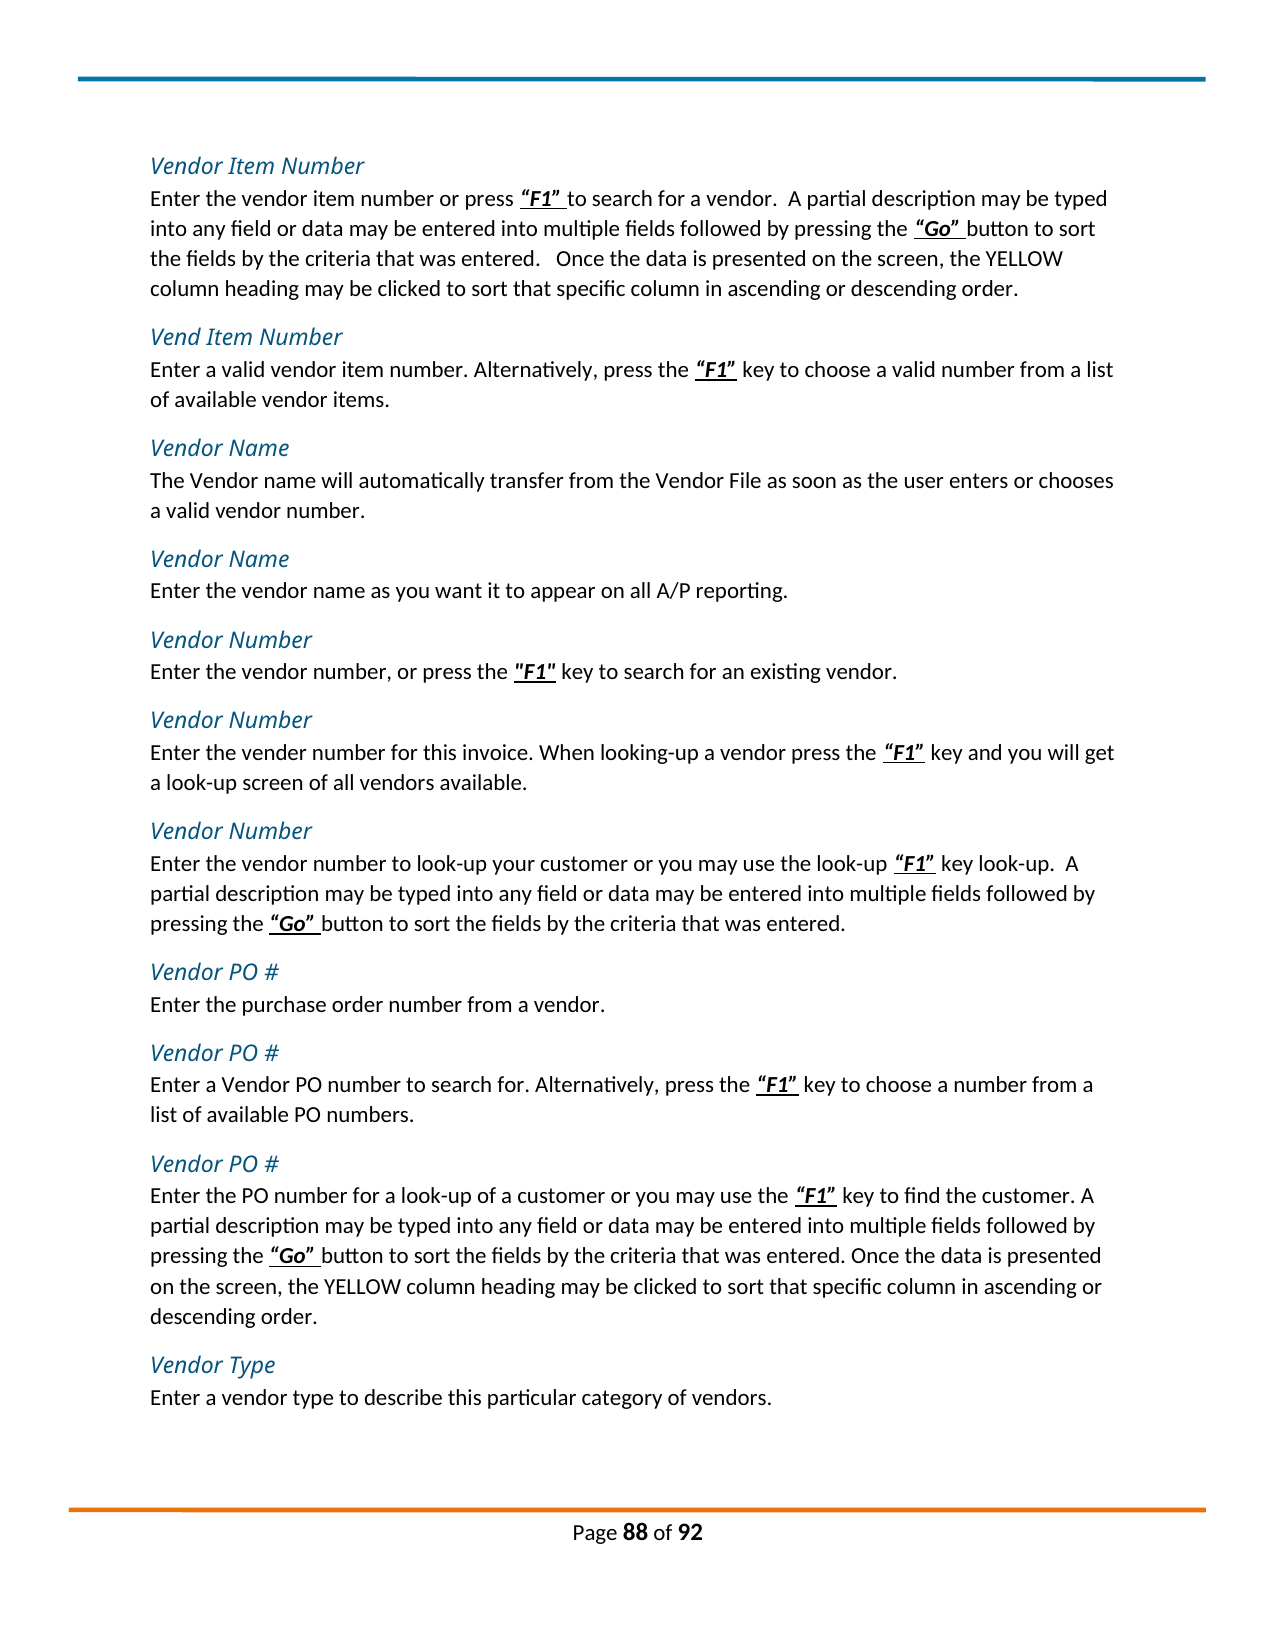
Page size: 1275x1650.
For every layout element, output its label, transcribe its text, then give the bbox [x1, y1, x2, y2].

subtitle Vendor Number [150, 815, 1125, 846]
text Enter the vendor number, or press the "F1" key to search for an existing vendor. [150, 657, 1125, 685]
subtitle Vendor Name [150, 543, 1125, 574]
subtitle Vendor PO # [150, 1147, 1125, 1179]
subtitle Vendor PO # [150, 1037, 1125, 1068]
text Enter a valid vendor item number. Alternatively, press the “F1” key to choose a valid number from a list of available vendor items. [150, 355, 1125, 413]
text The Vendor name will automatically transfer from the Vendor File as soon as the user enters or chooses a valid vendor number. [150, 466, 1125, 524]
text Enter the purchase order number from a vendor. [150, 990, 1125, 1018]
text Enter the vendor number to look-up your customer or you may use the look-up “F1” key look-up. A partial description may be typed into any field or data may be entered into multiple fields followed by pressing the “Go” button to sort the fields by the criteria that was entered. [150, 849, 1125, 937]
text Enter a Vendor PO number to search for. Alternatively, press the “F1” key to choose a number from a list of available PO numbers. [150, 1070, 1125, 1129]
subtitle Vendor Name [150, 432, 1125, 463]
subtitle Vendor PO # [150, 956, 1125, 987]
subtitle Vendor Number [150, 704, 1125, 735]
text Enter the vendor name as you want it to appear on all A/P reporting. [150, 577, 1125, 605]
text Enter the vender number for this invoice. When looking-up a vendor press the “F1” key and you will get a look-up screen of all vendors available. [150, 738, 1125, 796]
subtitle Vend Item Number [150, 321, 1125, 352]
subtitle Vendor Number [150, 623, 1125, 655]
subtitle Vendor Item Number [150, 150, 1125, 181]
text Enter the PO number for a look-up of a customer or you may use the “F1” key to find the customer. A partial description may be typed into any field or data may be entered into multiple fields followed by pressing the “Go” button to sort the fields by the criteria that was entered. Once the data is presented on the screen, the YELLOW column heading may be clicked to sort that specific column in ascending or descending order. [150, 1181, 1125, 1330]
text Enter the vendor item number or press “F1” to search for a vendor. A partial description may be typed into any field or data may be entered into multiple fields followed by pressing the “Go” button to sort the fields by the criteria that was entered. Once the data is presented on the screen, the YELLOW column heading may be clicked to sort that specific column in ascending or descending order. [150, 184, 1125, 302]
subtitle Vendor Type [150, 1349, 1125, 1380]
text Enter a vendor type to describe this particular category of vendors. [150, 1383, 1125, 1411]
